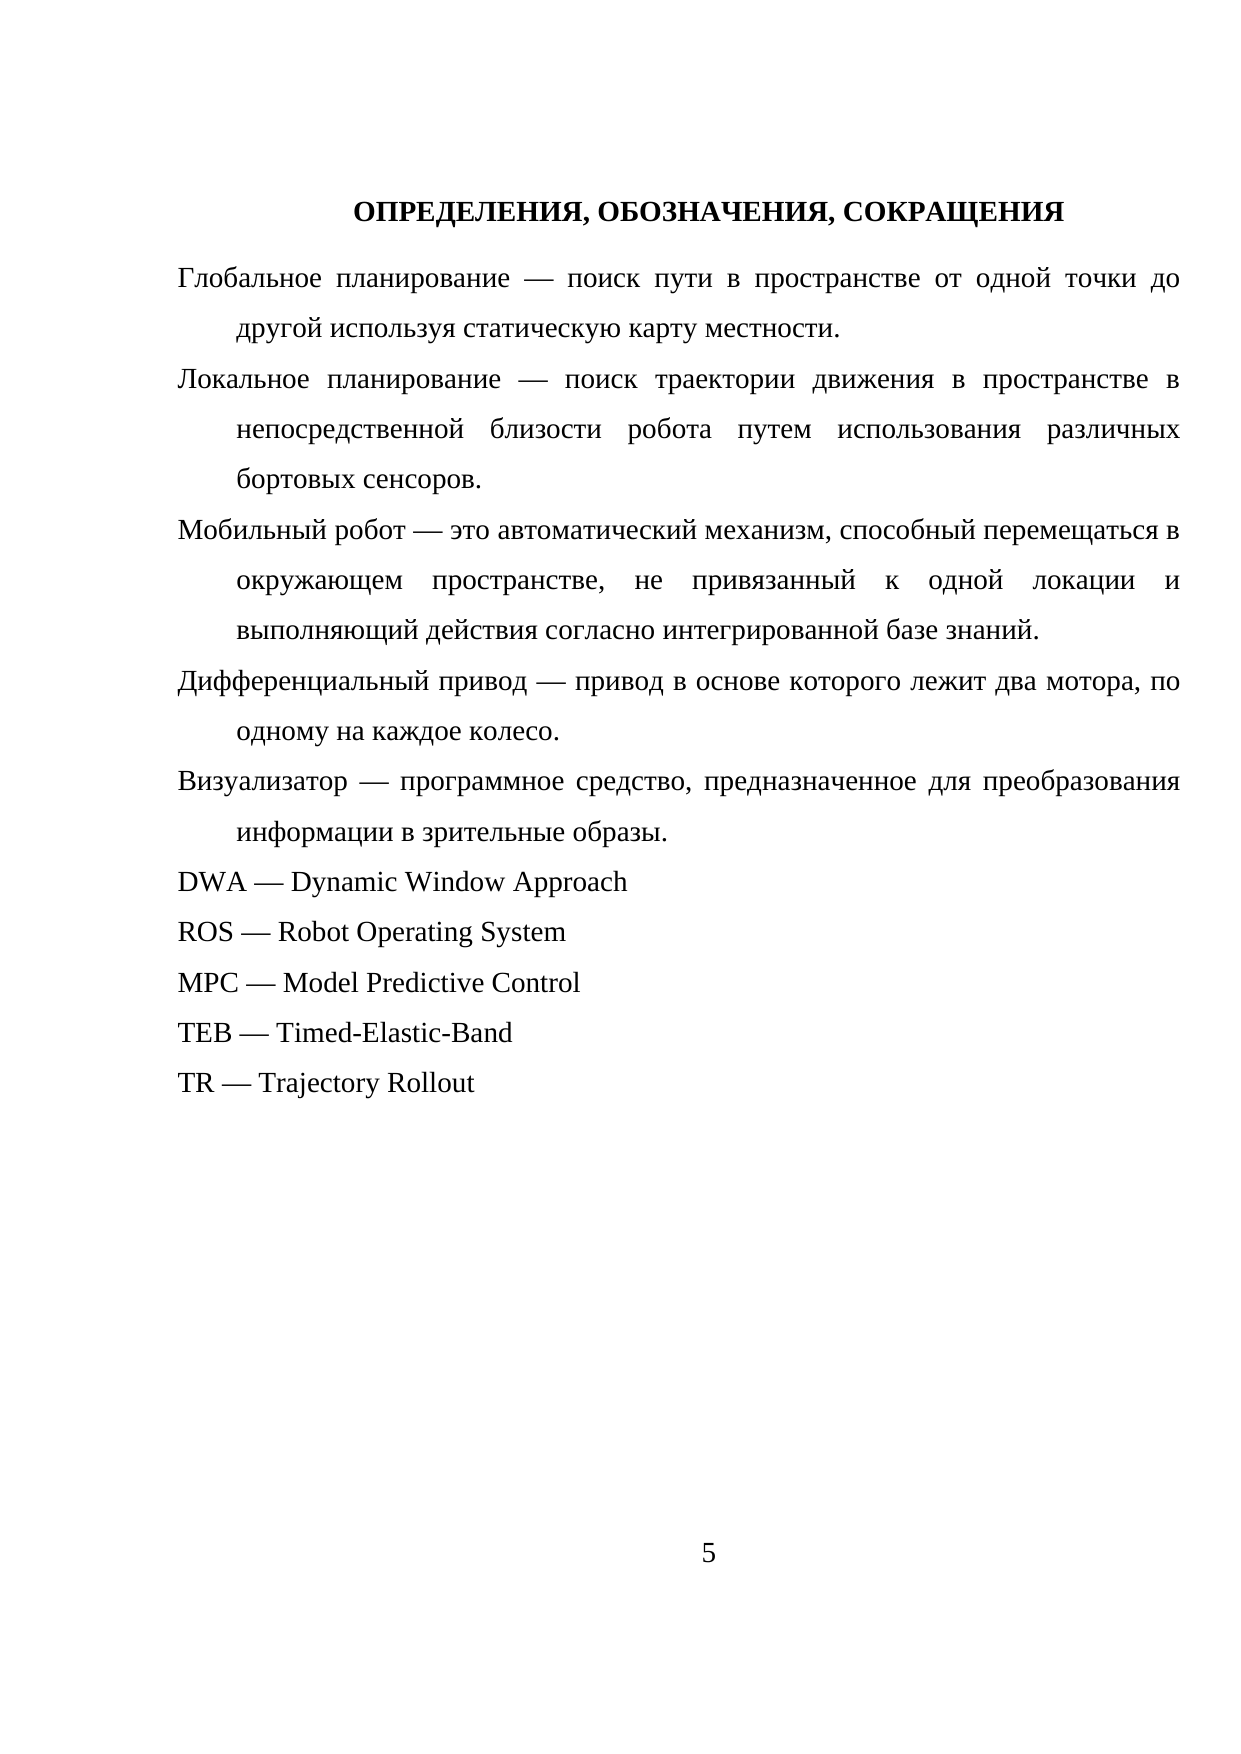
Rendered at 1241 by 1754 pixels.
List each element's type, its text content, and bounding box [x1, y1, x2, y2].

text Локальное планирование — поиск траектории движения в пространстве в непосредственной близости робота путем использования различных бортовых сенсоров. [177, 361, 1181, 495]
text TEB — Timed-Elastic-Band [177, 1015, 1181, 1048]
text Визуализатор — программное средство, предназначенное для преобразования информации в зрительные образы. [177, 763, 1181, 847]
text Глобальное планирование — поиск пути в пространстве от одной точки до другой используя статическую карту местности. [177, 260, 1181, 344]
subtitle Определения, обозначения, сокращения [177, 194, 1181, 227]
text ROS — Robot Operating System [177, 914, 1181, 948]
text MPC — Model Predictive Control [177, 965, 1181, 998]
text DWA — Dynamic Window Approach [177, 864, 1181, 898]
text Мобильный робот — это автоматический механизм, способный перемещаться в окружающем пространстве, не привязанный к одной локации и выполняющий действия согласно интегрированной базе знаний. [177, 512, 1181, 646]
text TR — Trajectory Rollout [177, 1065, 1181, 1099]
text Дифференциальный привод — привод в основе которого лежит два мотора, по одному на каждое колесо. [177, 663, 1181, 747]
